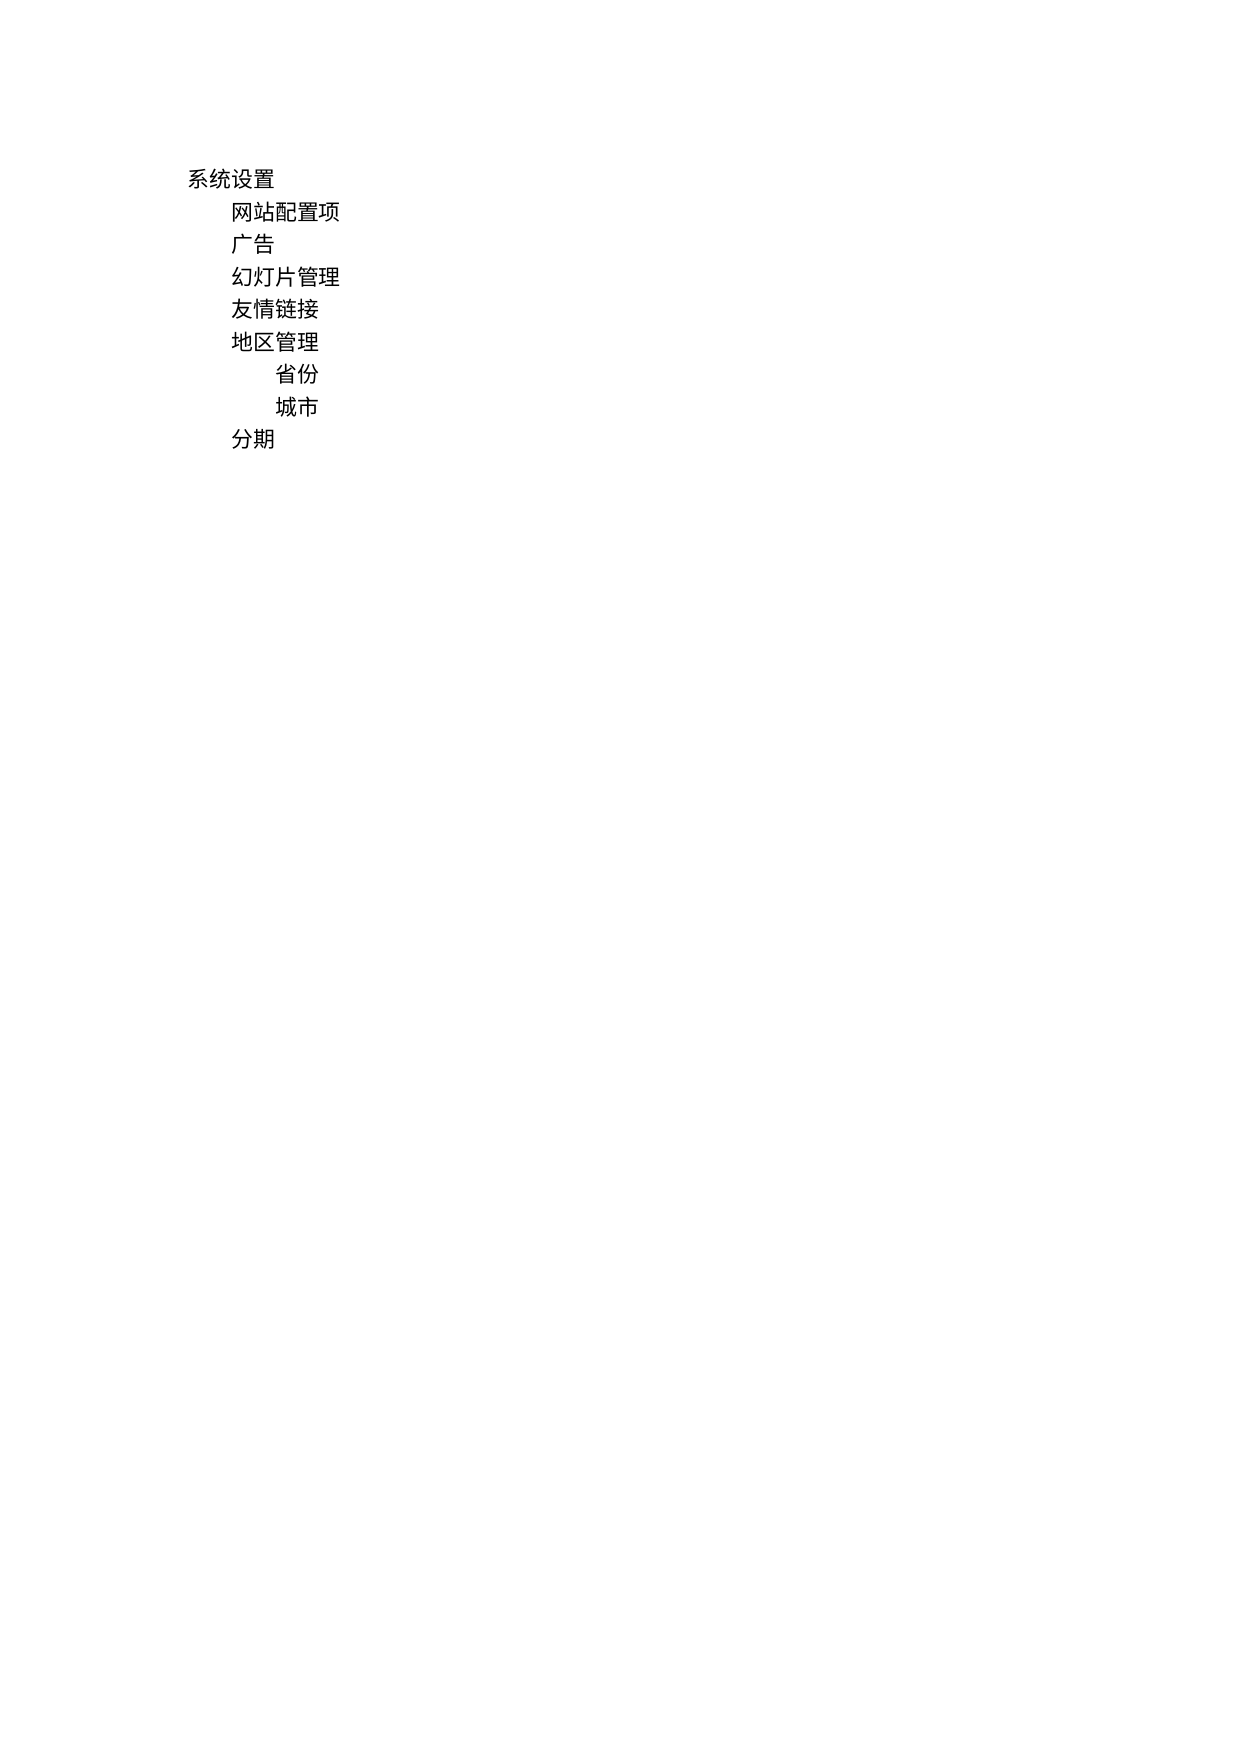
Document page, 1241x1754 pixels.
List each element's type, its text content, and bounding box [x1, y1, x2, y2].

list 系统设置 [187, 162, 1053, 194]
list 城市 [231, 389, 1053, 422]
list 网站配置项 [187, 194, 1053, 227]
list 幻灯片管理 [187, 259, 1053, 292]
list 分期 [187, 422, 1053, 454]
list 省份 [231, 357, 1053, 389]
list 广告 [187, 227, 1053, 259]
list 友情链接 [187, 292, 1053, 324]
list 地区管理 [187, 324, 1053, 357]
